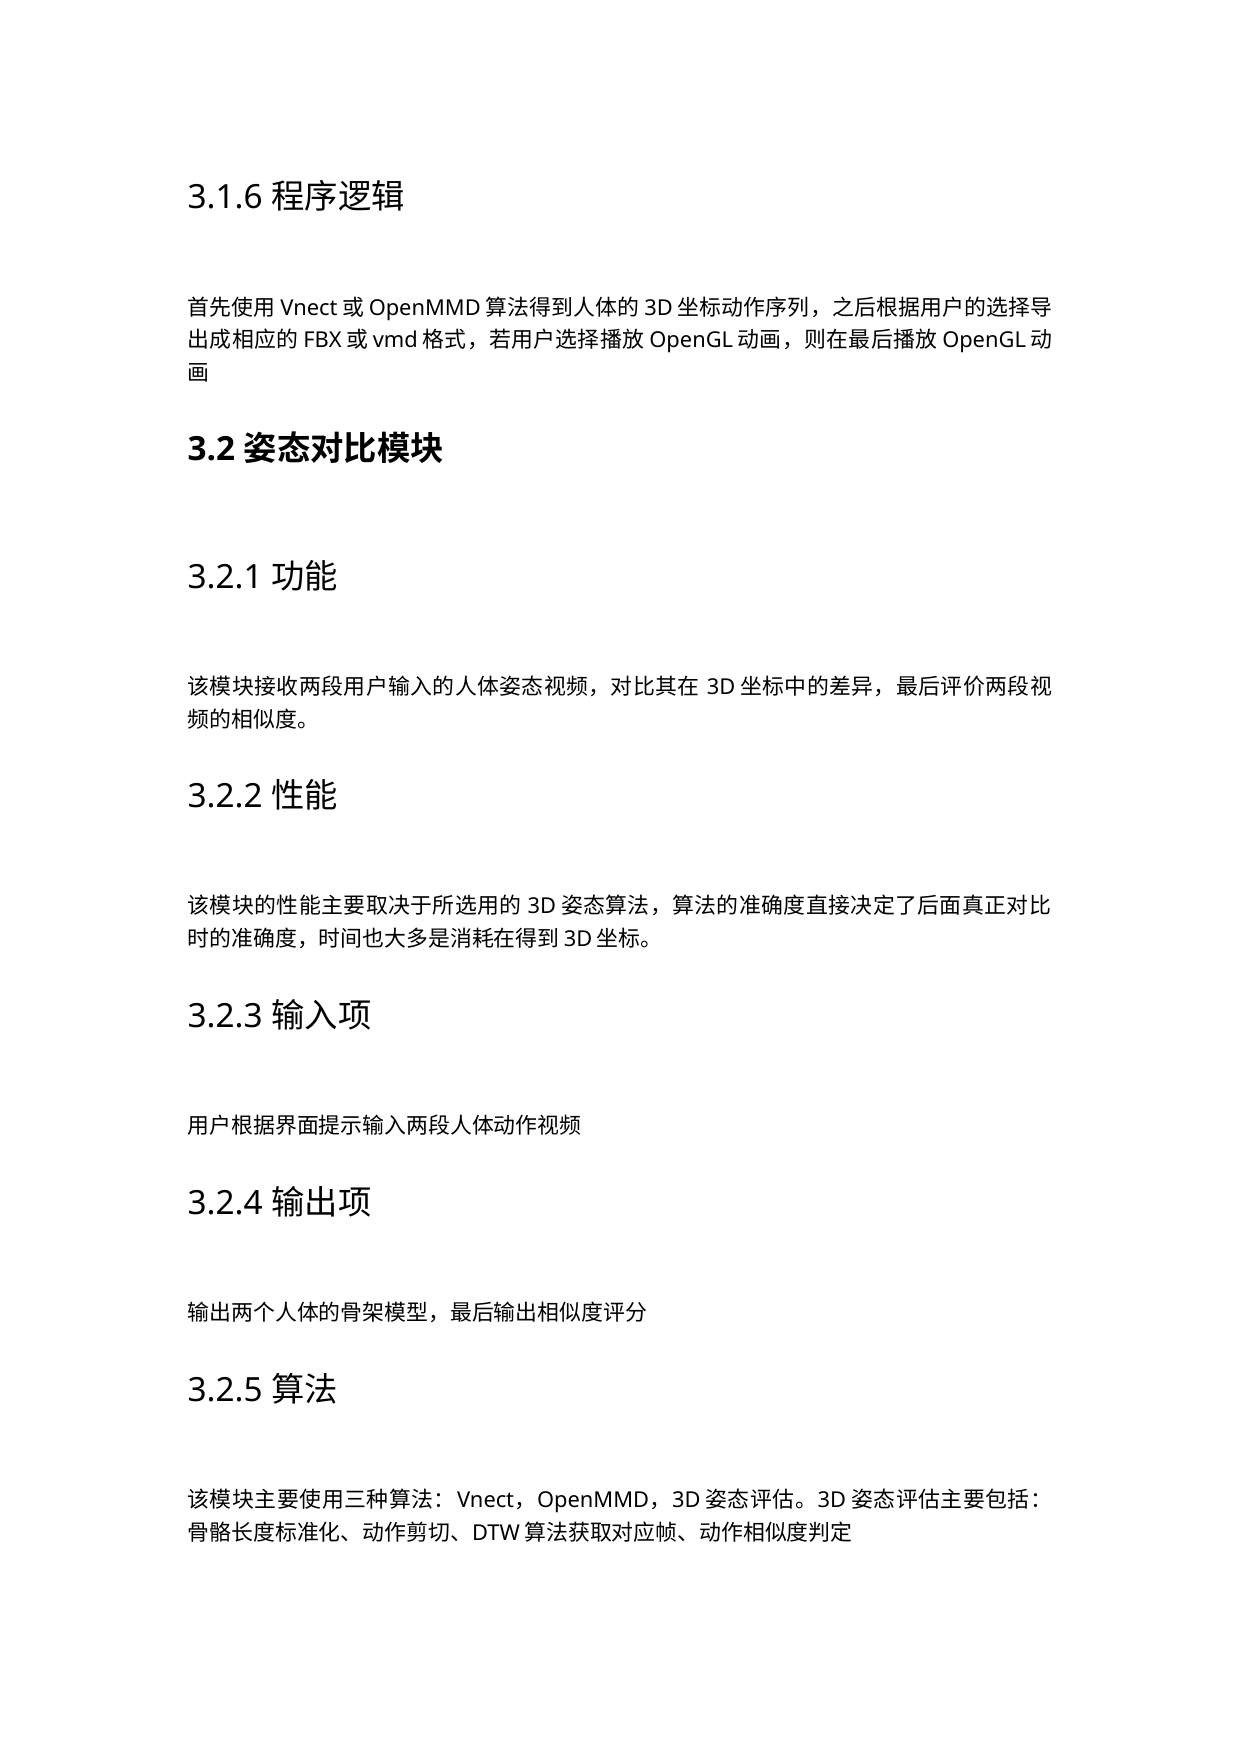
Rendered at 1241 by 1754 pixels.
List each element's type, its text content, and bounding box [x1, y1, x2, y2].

text 该模块的性能主要取决于所选用的3D姿态算法，算法的准确度直接决定了后面真正对比时的准确度，时间也大多是消耗在得到3D坐标。 [187, 888, 1053, 953]
text 该模块主要使用三种算法：Vnect，OpenMMD，3D姿态评估。3D姿态评估主要包括：骨骼长度标准化、动作剪切、DTW算法获取对应帧、动作相似度判定 [187, 1482, 1053, 1547]
text 输出两个人体的骨架模型，最后输出相似度评分 [187, 1295, 1053, 1327]
text 该模块接收两段用户输入的人体姿态视频，对比其在3D坐标中的差异，最后评价两段视频的相似度。 [187, 669, 1053, 734]
subtitle 3.2.5 算法 [187, 1354, 1053, 1419]
subtitle 3.2.1 功能 [187, 541, 1053, 606]
subtitle 3.2.3 输入项 [187, 980, 1053, 1045]
subtitle 3.1.6 程序逻辑 [187, 162, 1053, 227]
subtitle 3.2.4 输出项 [187, 1167, 1053, 1232]
subtitle 3.2 姿态对比模块 [187, 414, 1053, 479]
text 首先使用Vnect或OpenMMD算法得到人体的3D坐标动作序列，之后根据用户的选择导出成相应的FBX或vmd格式，若用户选择播放OpenGL动画，则在最后播放OpenGL动画 [187, 289, 1053, 387]
text 用户根据界面提示输入两段人体动作视频 [187, 1108, 1053, 1140]
subtitle 3.2.2 性能 [187, 761, 1053, 826]
